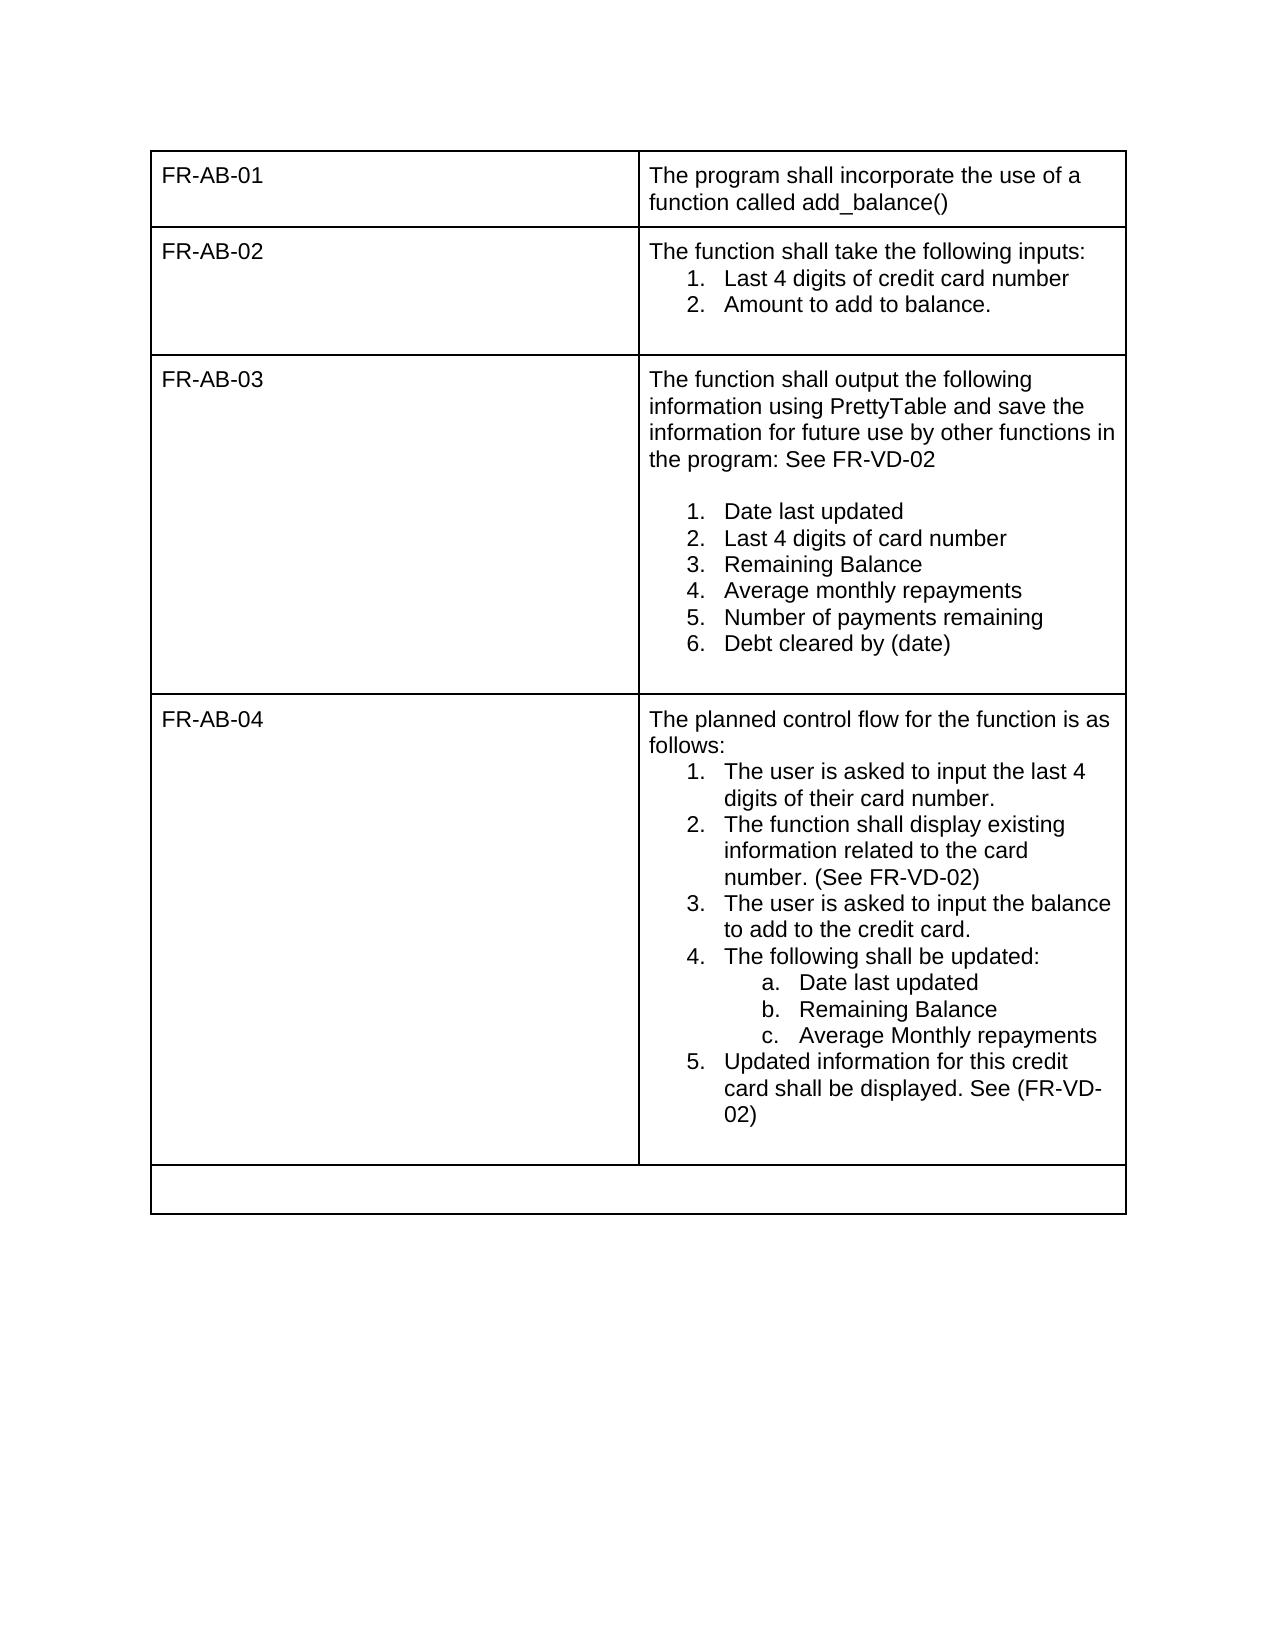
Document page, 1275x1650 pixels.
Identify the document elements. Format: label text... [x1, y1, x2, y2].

table_cell FR-AB-01 [152, 152, 638, 226]
table_cell [152, 1166, 1125, 1213]
table_cell The function shall output the following information using PrettyTable and save the information for future use by other functions in the program: See FR-VD-02 Date last updated Last 4 digits of card number Remaining Balance Average monthly repayments Number of payments remaining Debt cleared by (date) [640, 356, 1125, 693]
table_cell The function shall take the following inputs: Last 4 digits of credit card number Amount to add to balance. [640, 228, 1125, 354]
table_cell FR-AB-03 [152, 356, 638, 693]
table_cell The program shall incorporate the use of a function called add_balance() [640, 152, 1125, 226]
table_cell FR-AB-02 [152, 228, 638, 354]
table_cell The planned control flow for the function is as follows: The user is asked to input the last 4 digits of their card number. The function shall display existing information related to the card number. (See FR-VD-02) The user is asked to input the balance to add to the credit card. The following shall be updated: Date last updated Remaining Balance Average Monthly repayments Updated information for this credit card shall be displayed. See (FR-VD-02) [640, 695, 1125, 1164]
table_cell FR-AB-04 [152, 695, 638, 1164]
